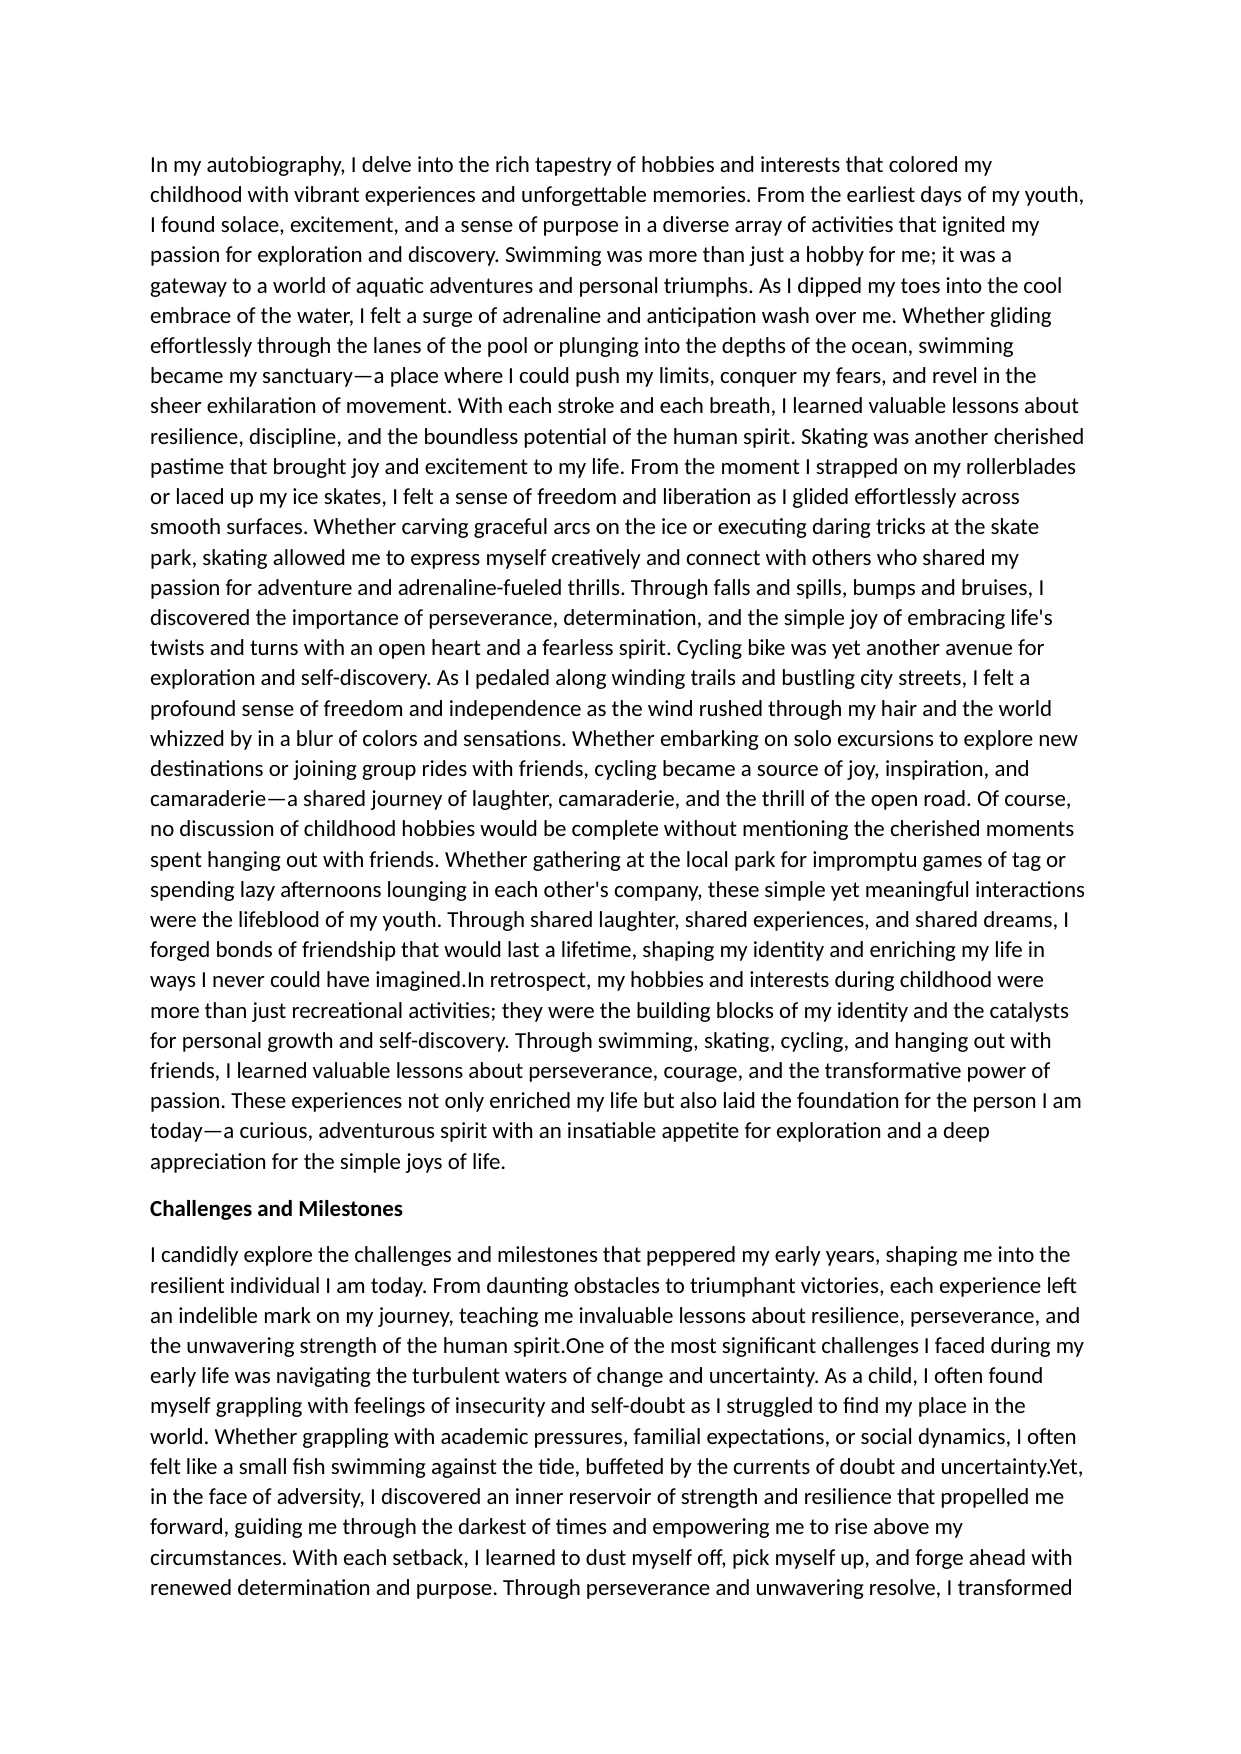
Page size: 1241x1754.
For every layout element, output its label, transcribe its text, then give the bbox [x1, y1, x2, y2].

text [150, 1241, 1090, 1601]
text In my autobiography, I delve into the rich tapestry of hobbies and interests that colored my childhood with vibrant experiences and unforgettable memories. From the earliest days of my youth, I found solace, excitement, and a sense of purpose in a diverse array of activities that ignited my passion for exploration and discovery. Swimming was more than just a hobby for me; it was a gateway to a world of aquatic adventures and personal triumphs. As I dipped my toes into the cool embrace of the water, I felt a surge of adrenaline and anticipation wash over me. Whether gliding effortlessly through the lanes of the pool or plunging into the depths of the ocean, swimming became my sanctuary—a place where I could push my limits, conquer my fears, and revel in the sheer exhilaration of movement. With each stroke and each breath, I learned valuable lessons about resilience, discipline, and the boundless potential of the human spirit. Skating was another cherished pastime that brought joy and excitement to my life. From the moment I strapped on my rollerblades or laced up my ice skates, I felt a sense of freedom and liberation as I glided effortlessly across smooth surfaces. Whether carving graceful arcs on the ice or executing daring tricks at the skate park, skating allowed me to express myself creatively and connect with others who shared my passion for adventure and adrenaline-fueled thrills. Through falls and spills, bumps and bruises, I discovered the importance of perseverance, determination, and the simple joy of embracing life's twists and turns with an open heart and a fearless spirit. Cycling bike was yet another avenue for exploration and self-discovery. As I pedaled along winding trails and bustling city streets, I felt a profound sense of freedom and independence as the wind rushed through my hair and the world whizzed by in a blur of colors and sensations. Whether embarking on solo excursions to explore new destinations or joining group rides with friends, cycling became a source of joy, inspiration, and camaraderie—a shared journey of laughter, camaraderie, and the thrill of the open road. Of course, no discussion of childhood hobbies would be complete without mentioning the cherished moments spent hanging out with friends. Whether gathering at the local park for impromptu games of tag or spending lazy afternoons lounging in each other's company, these simple yet meaningful interactions were the lifeblood of my youth. Through shared laughter, shared experiences, and shared dreams, I forged bonds of friendship that would last a lifetime, shaping my identity and enriching my life in ways I never could have imagined.In retrospect, my hobbies and interests during childhood were more than just recreational activities; they were the building blocks of my identity and the catalysts for personal growth and self-discovery. Through swimming, skating, cycling, and hanging out with friends, I learned valuable lessons about perseverance, courage, and the transformative power of passion. These experiences not only enriched my life but also laid the foundation for the person I am today—a curious, adventurous spirit with an insatiable appetite for exploration and a deep appreciation for the simple joys of life. [150, 150, 1090, 1175]
text Challenges and Milestones [150, 1194, 1090, 1222]
